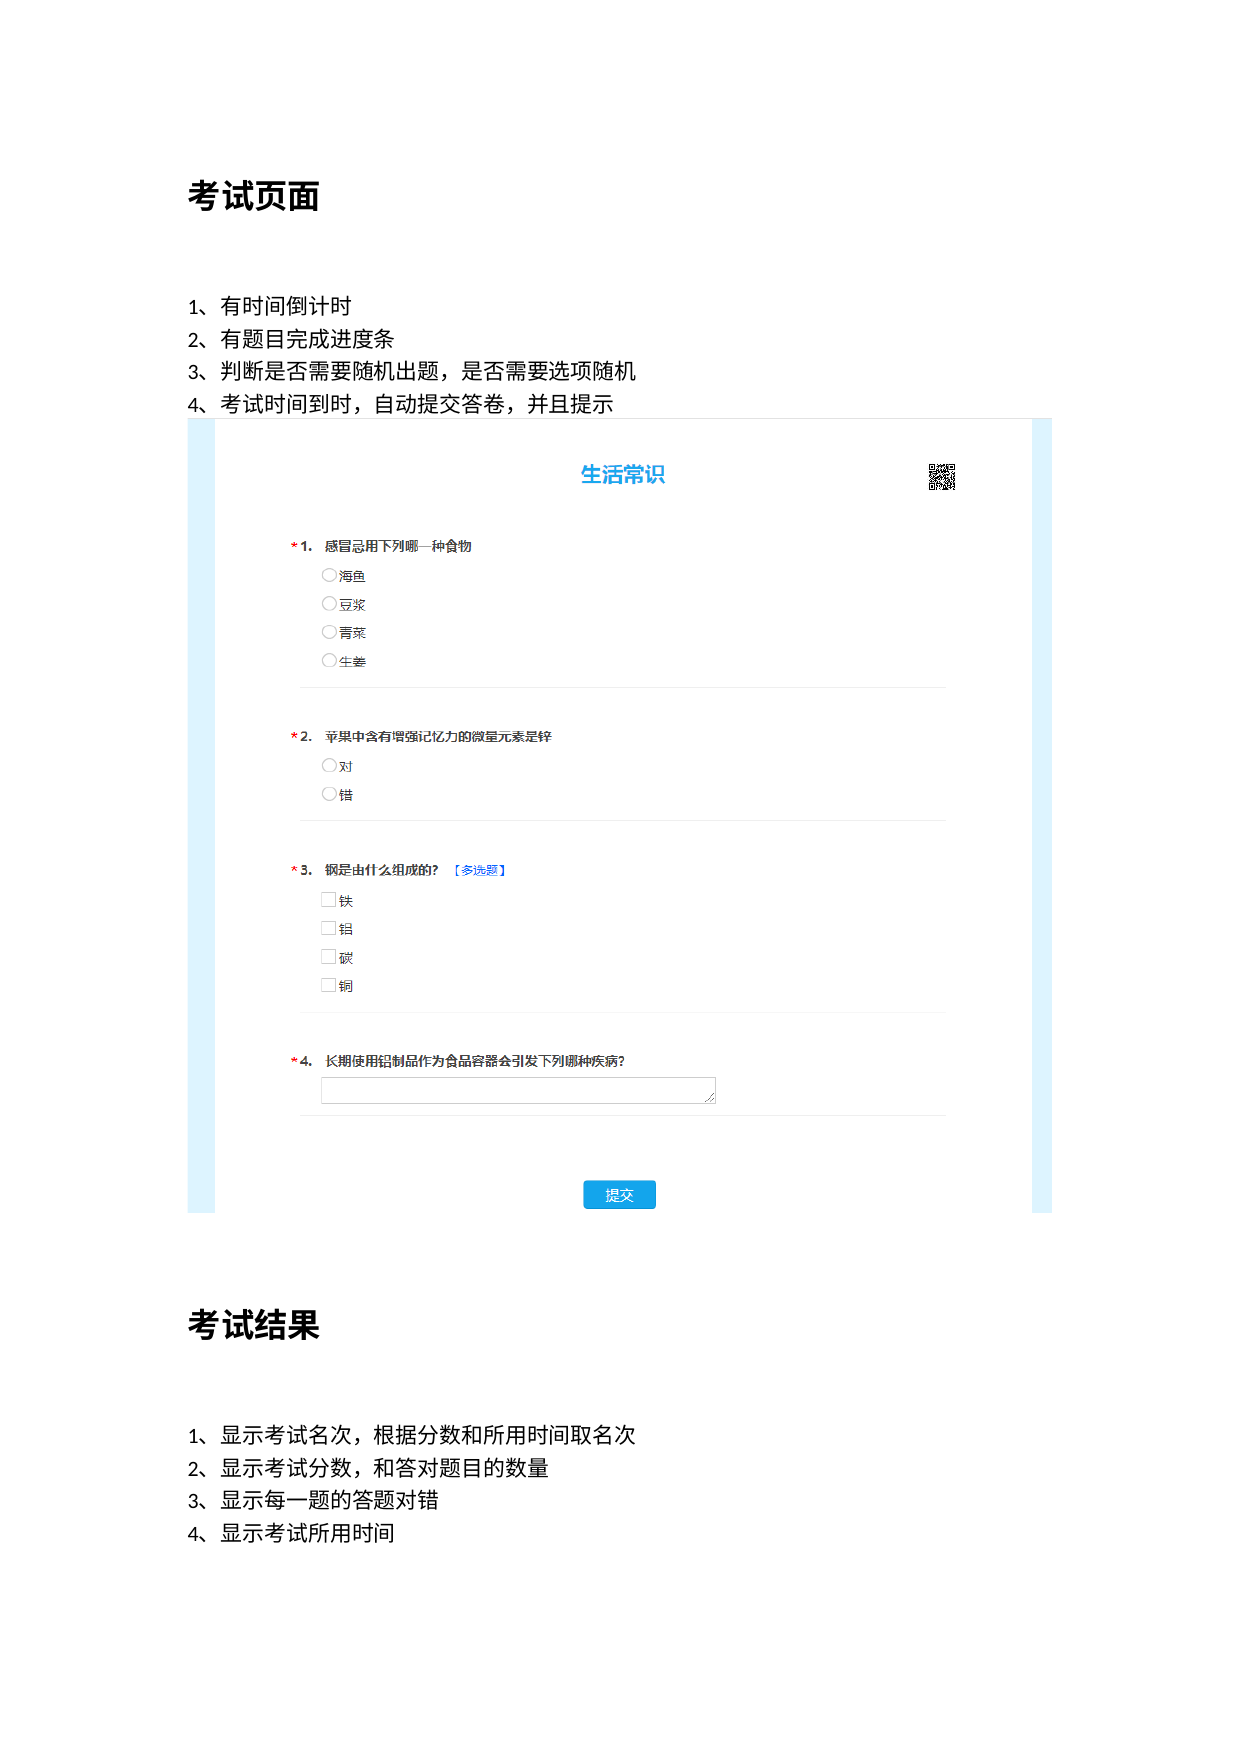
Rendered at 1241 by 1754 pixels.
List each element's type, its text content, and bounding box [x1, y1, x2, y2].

list 显示每一题的答题对错 [187, 1483, 1053, 1515]
list 判断是否需要随机出题，是否需要选项随机 [187, 354, 1053, 386]
list 显示考试分数，和答对题目的数量 [187, 1450, 1053, 1483]
subtitle 考试页面 [187, 162, 1053, 227]
subtitle 考试结果 [187, 1291, 1053, 1356]
list 显示考试所用时间 [187, 1515, 1053, 1548]
list 有题目完成进度条 [187, 321, 1053, 354]
picture [187, 418, 1052, 1213]
list 显示考试名次，根据分数和所用时间取名次 [187, 1418, 1053, 1450]
list 有时间倒计时 [187, 289, 1053, 321]
list 考试时间到时，自动提交答卷，并且提示 [187, 386, 1053, 419]
